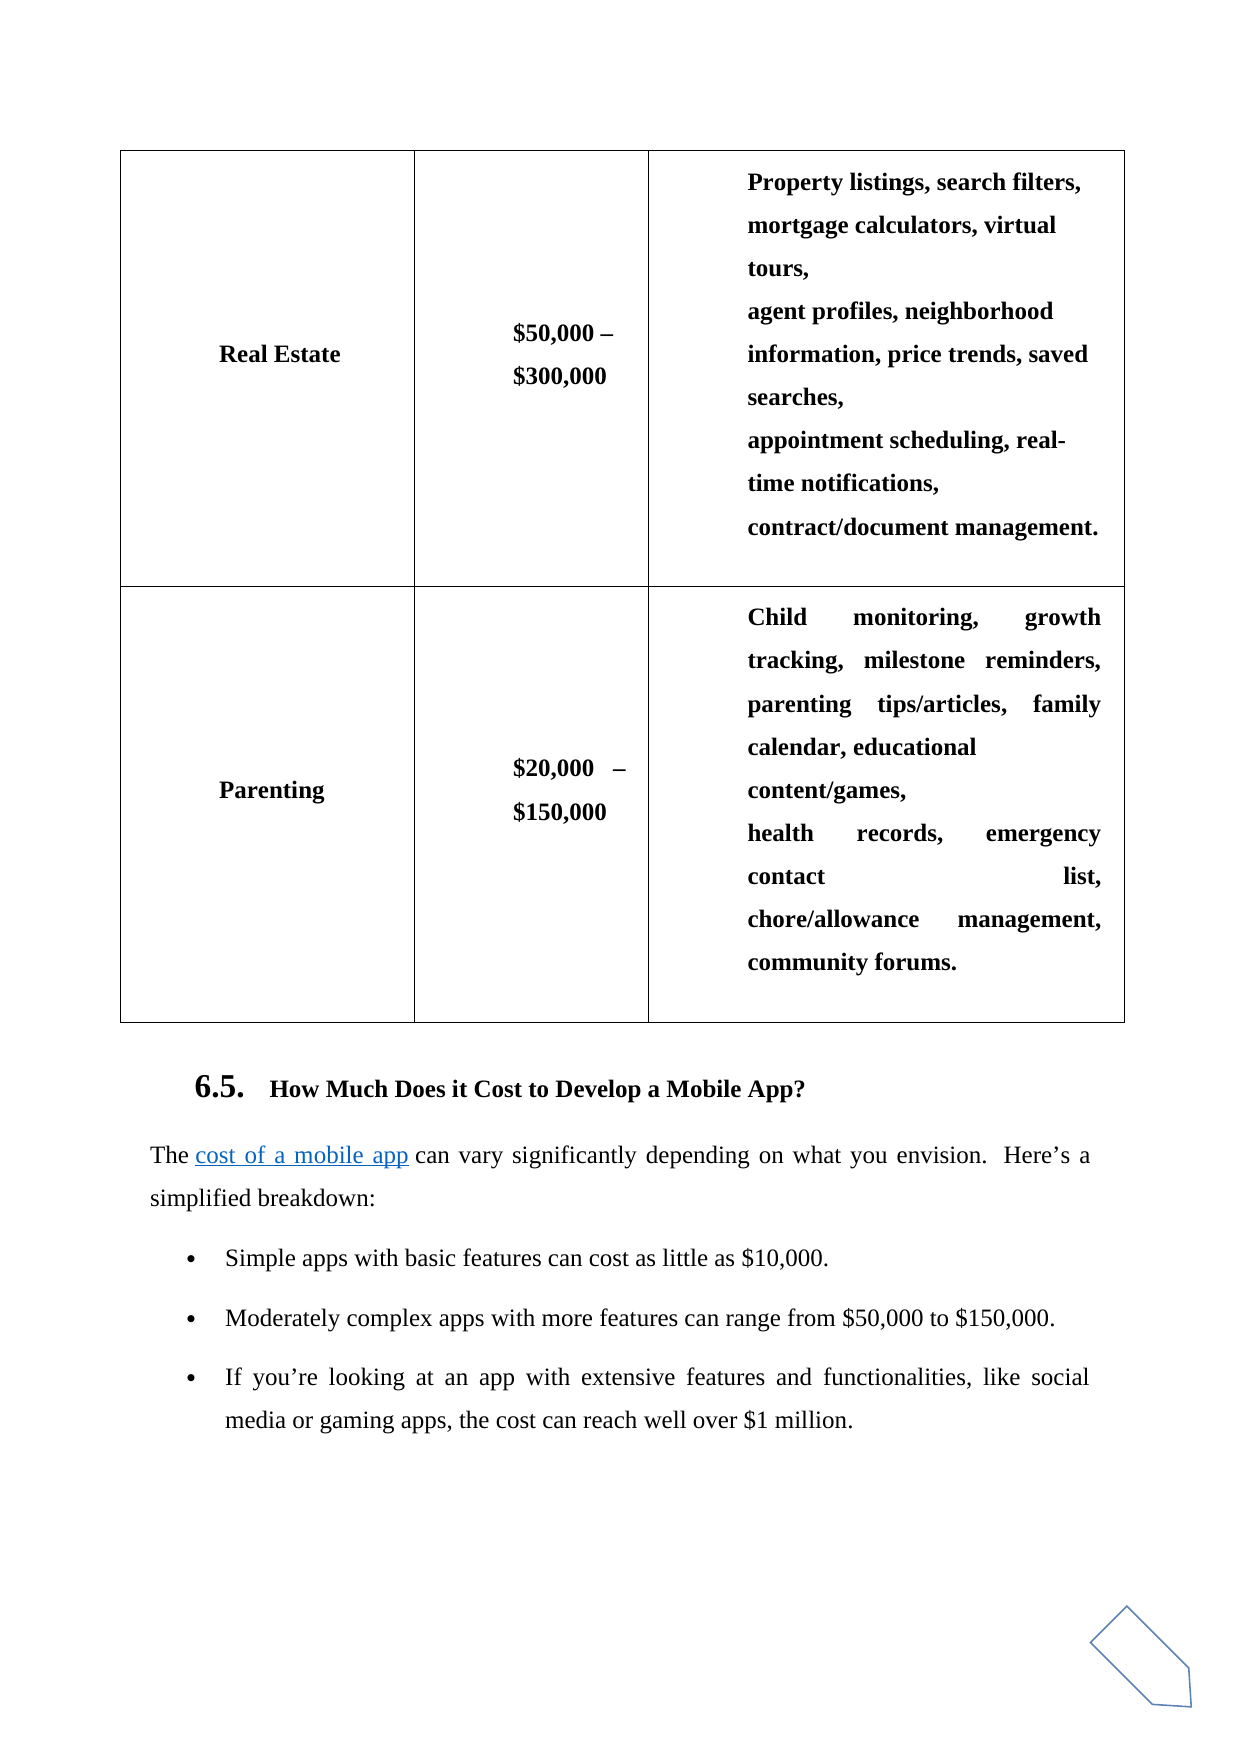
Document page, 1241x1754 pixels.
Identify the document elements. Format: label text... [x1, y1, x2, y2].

table_cell Real Estate [121, 151, 414, 586]
list If you’re looking at an app with extensive features and functionalities, like social media or gaming apps, the cost can reach well over $1 million. [187, 1362, 1090, 1434]
list How Much Does it Cost to Develop a Mobile App? [194, 1066, 1090, 1104]
table_cell $20,000 – $150,000 [415, 587, 648, 1022]
list Simple apps with basic features can cost as little as $10,000. [187, 1243, 1090, 1272]
table_cell Property listings, search filters, mortgage calculators, virtual tours, agent profiles, neighborhood information, price trends, saved searches, appointment scheduling, real-time notifications, contract/document management. [649, 151, 1124, 586]
table_cell Child monitoring, growth tracking, milestone reminders, parenting tips/articles, family calendar, educational content/games, health records, emergency contact list, chore/allowance management, community forums. [649, 587, 1124, 1022]
list Moderately complex apps with more features can range from $50,000 to $150,000. [187, 1303, 1090, 1331]
table_cell $50,000 – $300,000 [415, 151, 648, 586]
table_cell Parenting [121, 587, 414, 1022]
text The cost of a mobile app can vary significantly depending on what you envision. Here’s a simplified breakdown: [150, 1140, 1090, 1212]
